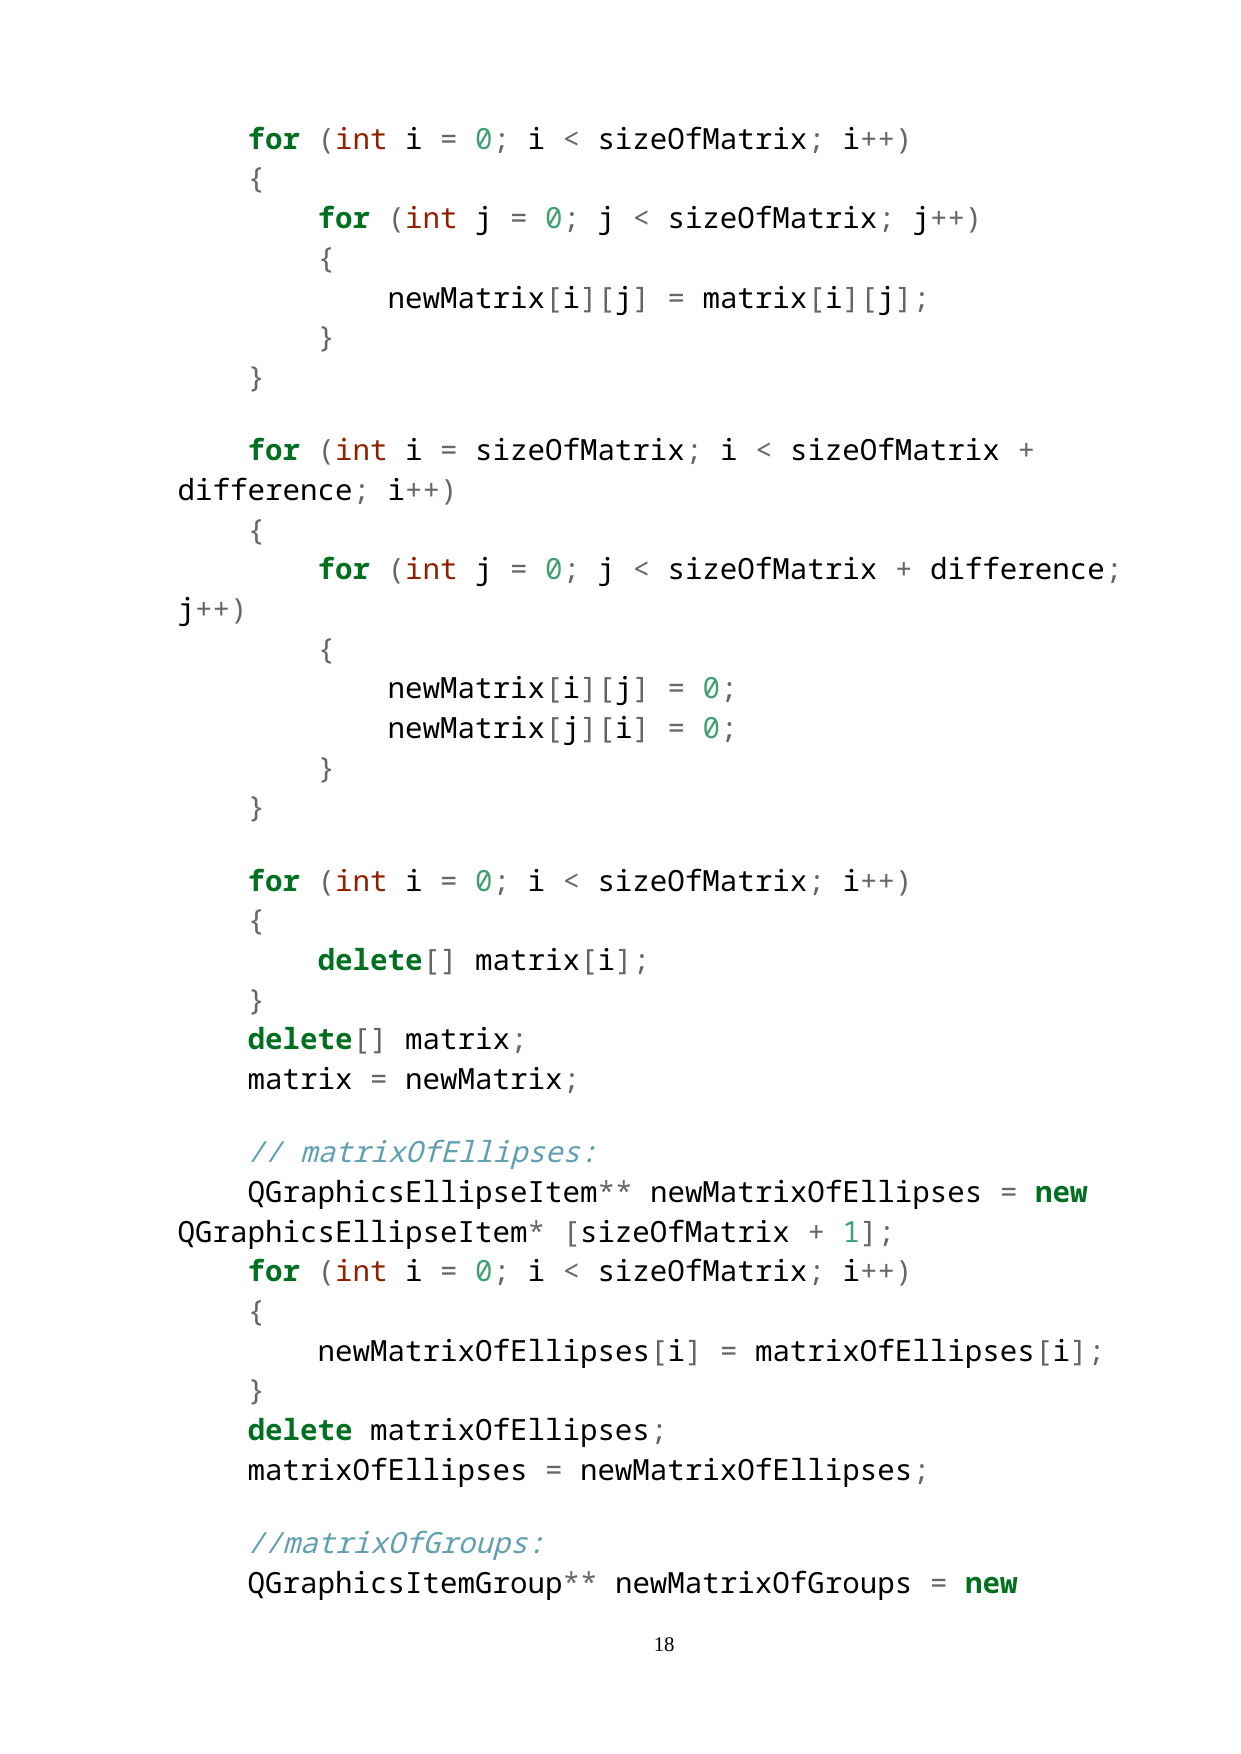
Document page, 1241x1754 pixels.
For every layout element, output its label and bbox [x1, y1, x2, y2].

text [177, 118, 1151, 1602]
